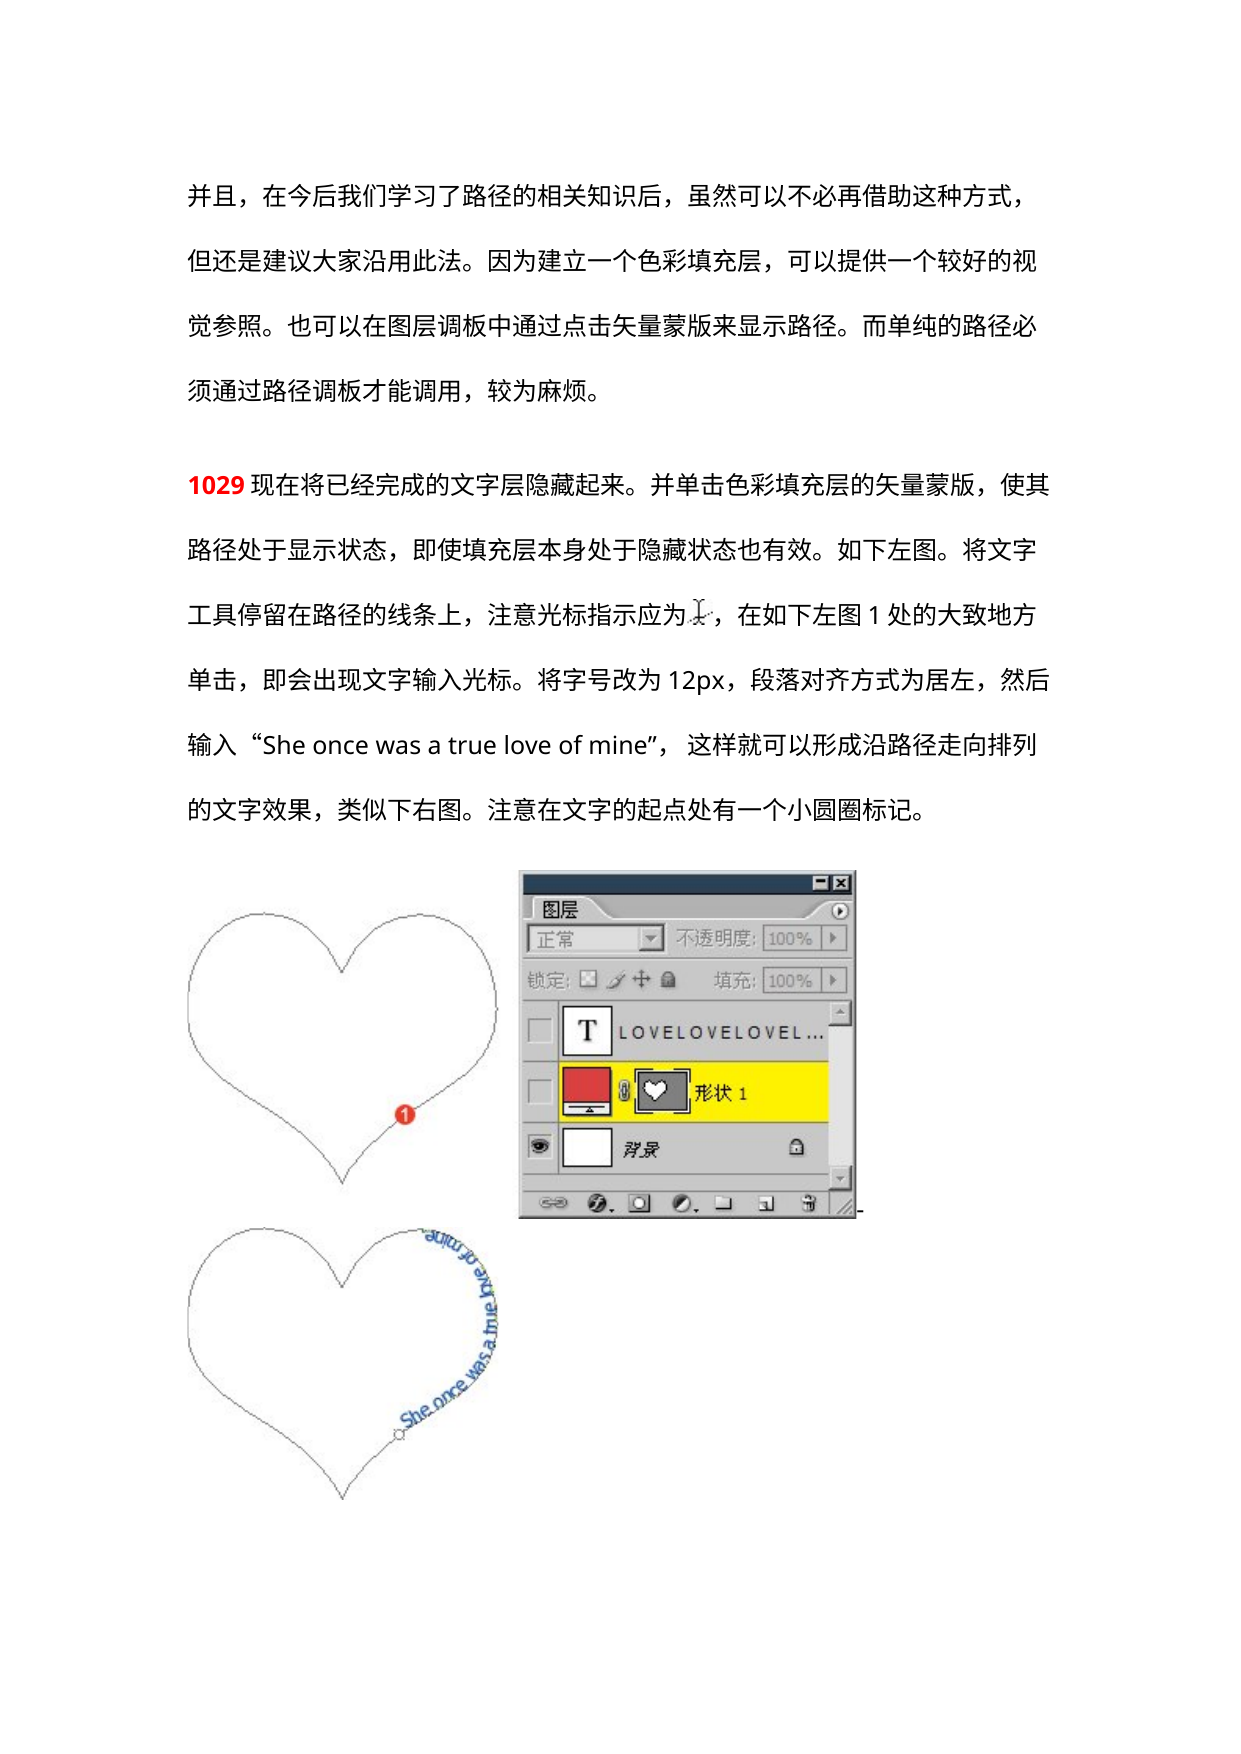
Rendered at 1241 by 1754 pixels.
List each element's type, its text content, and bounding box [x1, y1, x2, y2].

picture [187, 870, 857, 1219]
text 并且，在今后我们学习了路径的相关知识后，虽然可以不必再借助这种方式，但还是建议大家沿用此法。因为建立一个色彩填充层，可以提供一个较好的视觉参照。也可以在图层调板中通过点击矢量蒙版来显示路径。而单纯的路径必须通过路径调板才能调用，较为麻烦。 [187, 162, 1053, 422]
picture [187, 1227, 499, 1500]
text 1029现在将已经完成的文字层隐藏起来。并单击色彩填充层的矢量蒙版，使其路径处于显示状态，即使填充层本身处于隐藏状态也有效。如下左图。将文字工具停留在路径的线条上，注意光标指示应为，在如下左图1处的大致地方单击，即会出现文字输入光标。将字号改为12px，段落对齐方式为居左，然后输入“She once was a true love of mine”， 这样就可以形成沿路径走向排列的文字效果，类似下右图。注意在文字的起点处有一个小圆圈标记。 [187, 451, 1053, 841]
picture [687, 599, 713, 625]
